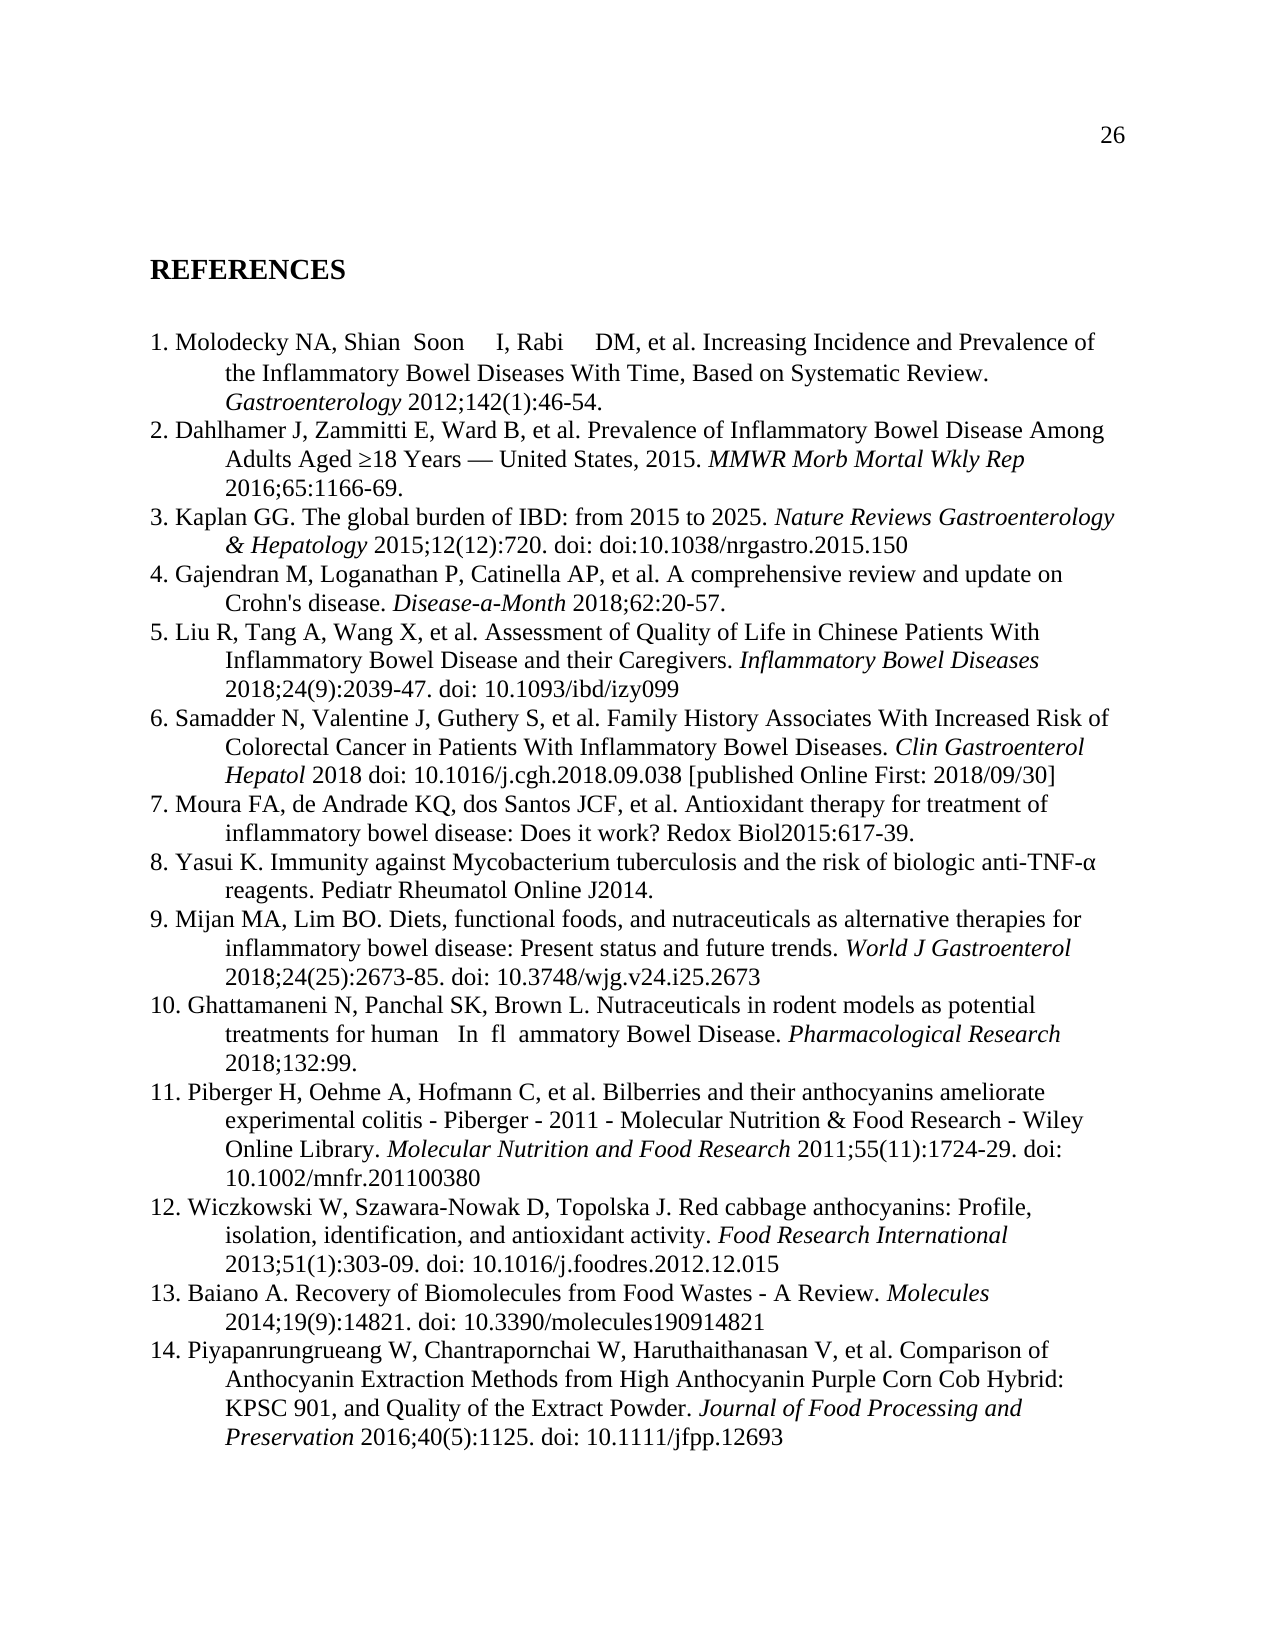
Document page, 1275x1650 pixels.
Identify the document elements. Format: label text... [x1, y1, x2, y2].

text 5. Liu R, Tang A, Wang X, et al. Assessment of Quality of Life in Chinese Patients With Inflammatory Bowel Disease and their Caregivers. Inflammatory Bowel Diseases 2018;24(9):2039-47. doi: 10.1093/ibd/izy099 [150, 617, 1125, 703]
text 3. Kaplan GG. The global burden of IBD: from 2015 to 2025. Nature Reviews Gastroenterology & Hepatology 2015;12(12):720. doi: doi:10.1038/nrgastro.2015.150 [150, 502, 1125, 559]
text 13. Baiano A. Recovery of Biomolecules from Food Wastes - A Review. Molecules 2014;19(9):14821. doi: 10.3390/molecules190914821 [150, 1278, 1125, 1335]
text 6. Samadder N, Valentine J, Guthery S, et al. Family History Associates With Increased Risk of Colorectal Cancer in Patients With Inflammatory Bowel Diseases. Clin Gastroenterol Hepatol 2018 doi: 10.1016/j.cgh.2018.09.038 [published Online First: 2018/09/30] [150, 703, 1125, 789]
text 14. Piyapanrungrueang W, Chantrapornchai W, Haruthaithanasan V, et al. Comparison of Anthocyanin Extraction Methods from High Anthocyanin Purple Corn Cob Hybrid: KPSC 901, and Quality of the Extract Powder. Journal of Food Processing and Preservation 2016;40(5):1125. doi: 10.1111/jfpp.12693 [150, 1335, 1125, 1450]
text 11. Piberger H, Oehme A, Hofmann C, et al. Bilberries and their anthocyanins ameliorate experimental colitis - Piberger - 2011 - Molecular Nutrition & Food Research - Wiley Online Library. Molecular Nutrition and Food Research 2011;55(11):1724-29. doi: 10.1002/mnfr.201100380 [150, 1077, 1125, 1192]
text 8. Yasui K. Immunity against Mycobacterium tuberculosis and the risk of biologic anti-TNF-α reagents. Pediatr Rheumatol Online J2014. [150, 847, 1125, 904]
text 2. Dahlhamer J, Zammitti E, Ward B, et al. Prevalence of Inflammatory Bowel Disease Among Adults Aged ≥18 Years — United States, 2015. MMWR Morb Mortal Wkly Rep 2016;65:1166-69. [150, 415, 1125, 502]
text 10. Ghattamaneni N, Panchal SK, Brown L. Nutraceuticals in rodent models as potential treatments for human In fl ammatory Bowel Disease. Pharmacological Research 2018;132:99. [150, 990, 1125, 1077]
text 9. Mijan MA, Lim BO. Diets, functional foods, and nutraceuticals as alternative therapies for inflammatory bowel disease: Present status and future trends. World J Gastroenterol 2018;24(25):2673-85. doi: 10.3748/wjg.v24.i25.2673 [150, 904, 1125, 990]
text 4. Gajendran M, Loganathan P, Catinella AP, et al. A comprehensive review and update on Crohn's disease. Disease-a-Month 2018;62:20-57. [150, 559, 1125, 617]
text 1. Molodecky NA, Shian Soon I, Rabi DM, et al. Increasing Incidence and Prevalence of the Inflammatory Bowel Diseases With Time, Based on Systematic Review. Gastroenterology 2012;142(1):46-54. [150, 319, 1125, 415]
text 7. Moura FA, de Andrade KQ, dos Santos JCF, et al. Antioxidant therapy for treatment of inflammatory bowel disease: Does it work? Redox Biol2015:617-39. [150, 789, 1125, 847]
text References [150, 252, 1125, 286]
text 12. Wiczkowski W, Szawara-Nowak D, Topolska J. Red cabbage anthocyanins: Profile, isolation, identification, and antioxidant activity. Food Research International 2013;51(1):303-09. doi: 10.1016/j.foodres.2012.12.015 [150, 1192, 1125, 1278]
